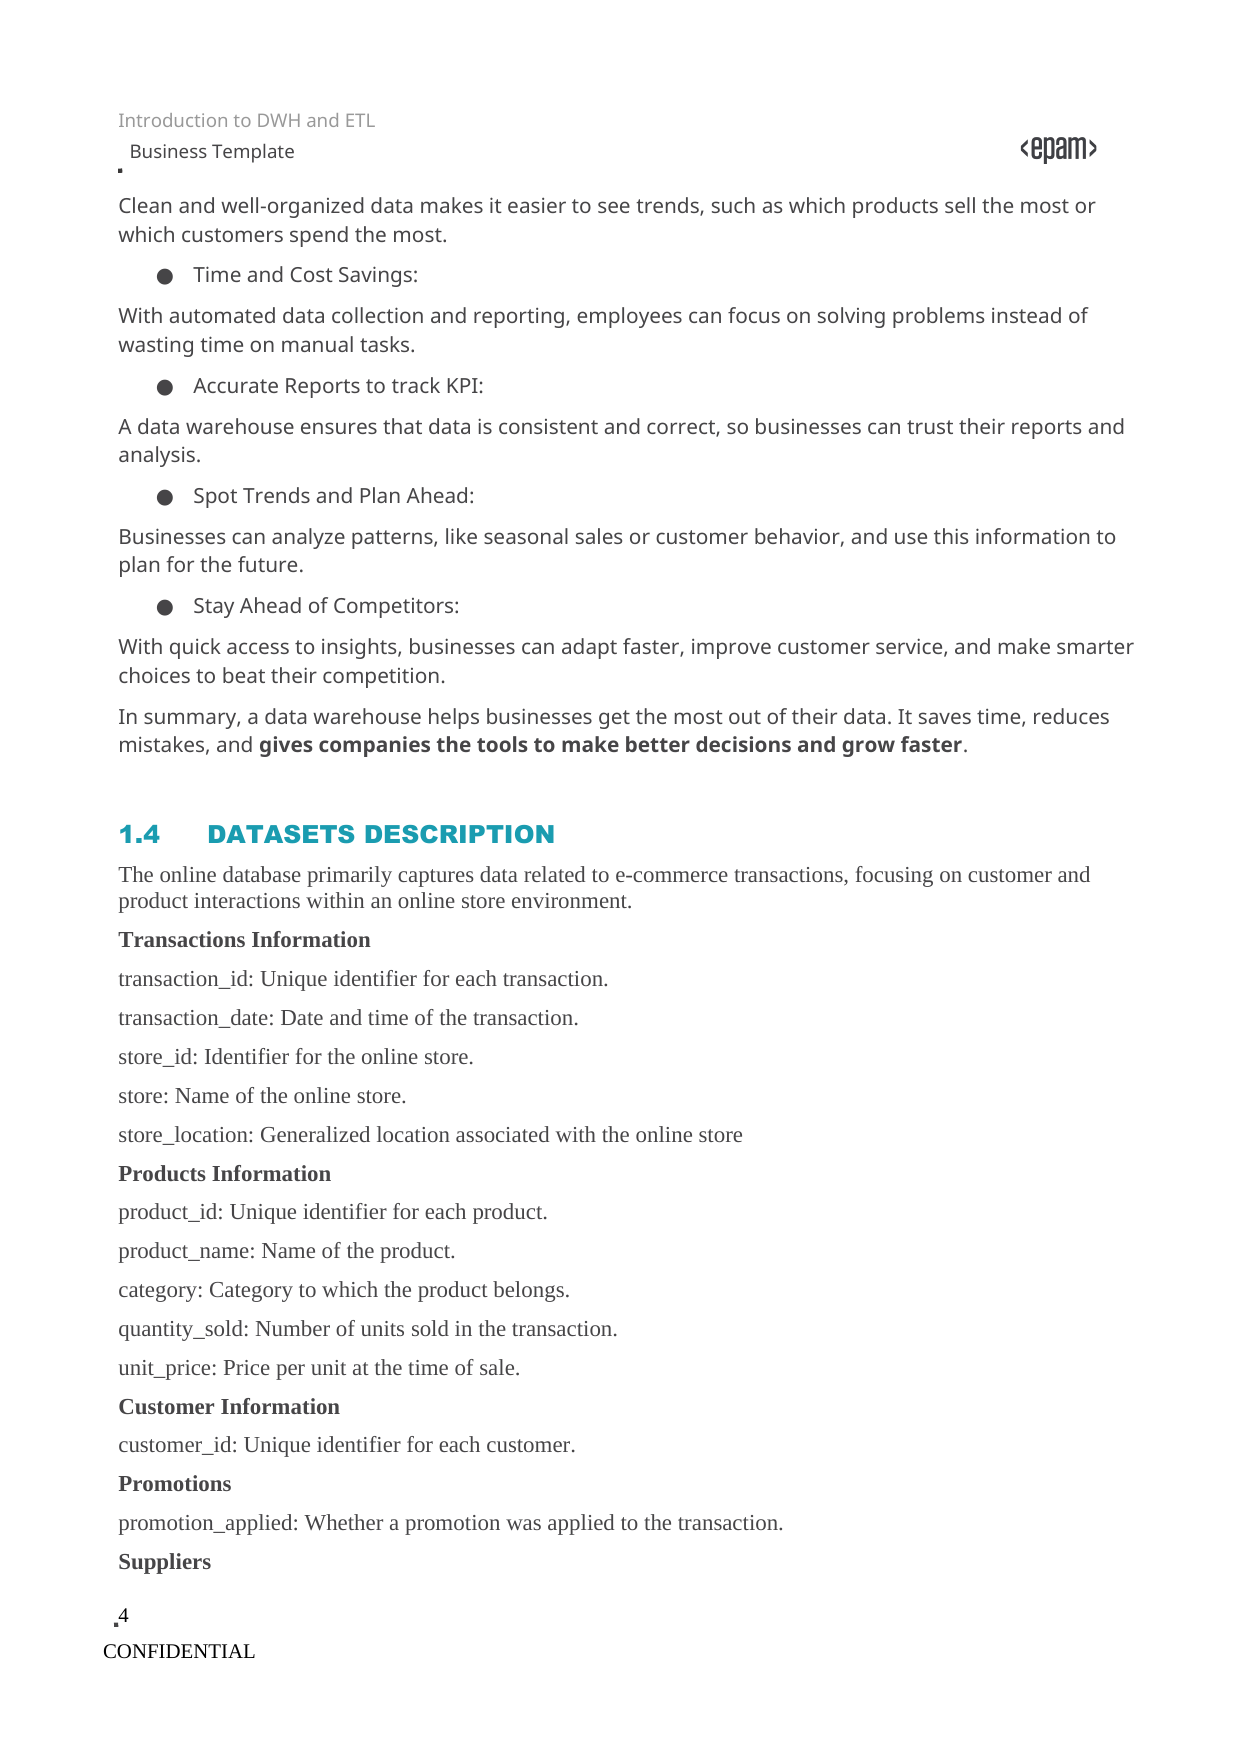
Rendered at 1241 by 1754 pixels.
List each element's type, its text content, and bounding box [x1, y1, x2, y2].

text The online database primarily captures data related to e-commerce transactions, focusing on customer and product interactions within an online store environment. [118, 861, 1152, 914]
text With quick access to insights, businesses can adapt faster, improve customer service, and make smarter choices to beat their competition. [118, 632, 1152, 689]
subtitle DATASETS DESCRIPTION [118, 821, 1152, 849]
text Clean and well-organized data makes it easier to see trends, such as which products sell the most or which customers spend the most. [118, 191, 1152, 248]
text Customer Information [118, 1393, 1152, 1419]
text unit_price: Price per unit at the time of sale. [118, 1354, 1152, 1380]
text customer_id: Unique identifier for each customer. [118, 1432, 1152, 1458]
picture [1020, 137, 1097, 164]
text transaction_date: Date and time of the transaction. [118, 1004, 1152, 1031]
text Transactions Information [118, 926, 1152, 953]
list Stay Ahead of Competitors: [156, 592, 1152, 620]
text product_name: Name of the product. [118, 1237, 1152, 1264]
list Time and Cost Savings: [156, 261, 1152, 289]
text store_id: Identifier for the online store. [118, 1043, 1152, 1069]
text quantity_sold: Number of units sold in the transaction. [118, 1315, 1152, 1341]
text Suppliers [118, 1548, 1152, 1574]
text store_location: Generalized location associated with the online store [118, 1121, 1152, 1147]
text product_id: Unique identifier for each product. [118, 1198, 1152, 1225]
text Businesses can analyze patterns, like seasonal sales or customer behavior, and use this information to plan for the future. [118, 522, 1152, 579]
text transaction_id: Unique identifier for each transaction. [118, 965, 1152, 992]
text With automated data collection and reporting, employees can focus on solving problems instead of wasting time on manual tasks. [118, 302, 1152, 358]
list Spot Trends and Plan Ahead: [156, 481, 1152, 510]
text A data warehouse ensures that data is consistent and correct, so businesses can trust their reports and analysis. [118, 412, 1152, 469]
text promotion_applied: Whether a promotion was applied to the transaction. [118, 1509, 1152, 1536]
text store: Name of the online store. [118, 1082, 1152, 1108]
text Promotions [118, 1470, 1152, 1497]
text Products Information [118, 1159, 1152, 1186]
text category: Category to which the product belongs. [118, 1276, 1152, 1302]
list Accurate Reports to track KPI: [156, 371, 1152, 399]
text In summary, a data warehouse helps businesses get the most out of their data. It saves time, reduces mistakes, and gives companies the tools to make better decisions and grow faster. [118, 702, 1152, 759]
